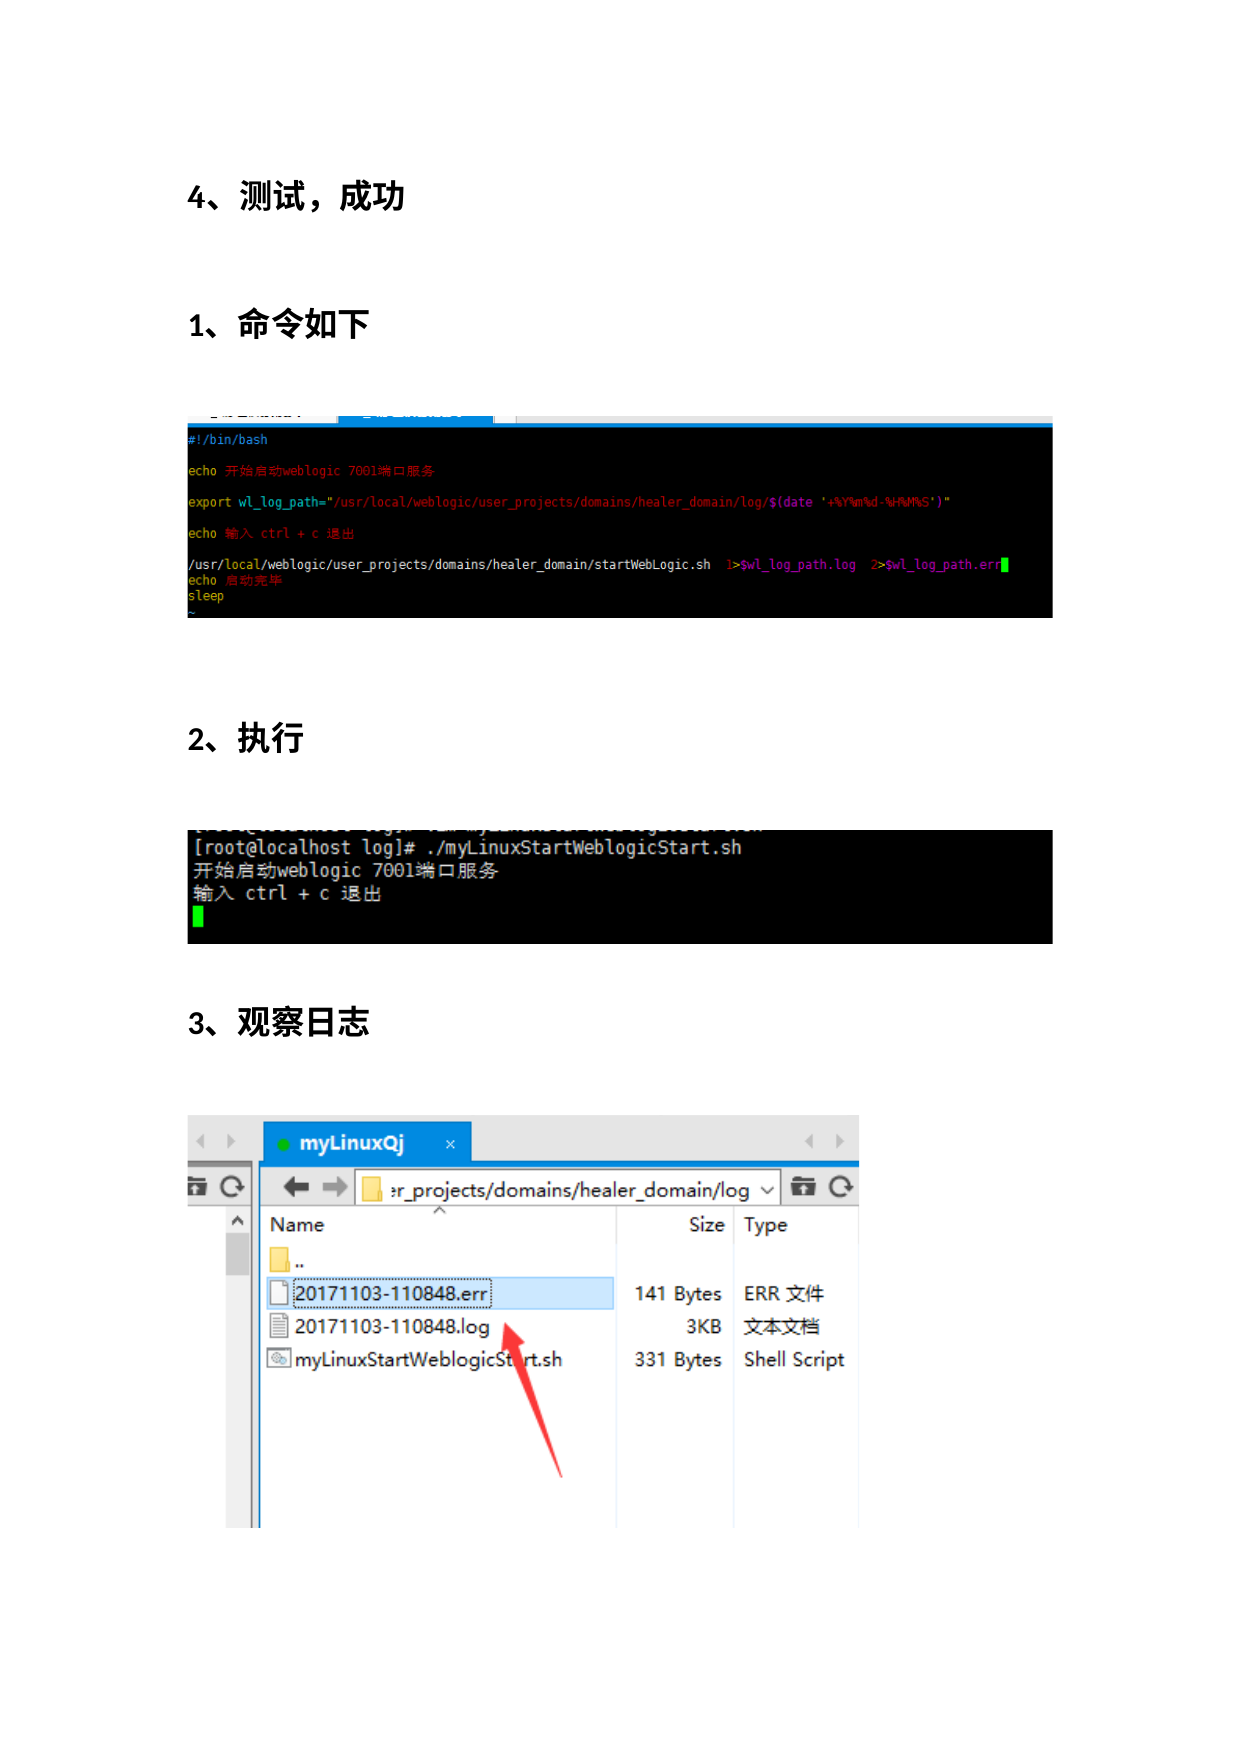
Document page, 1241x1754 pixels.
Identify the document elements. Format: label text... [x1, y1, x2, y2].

subtitle 2、执行 [187, 703, 1053, 768]
subtitle 3、观察日志 [187, 988, 1053, 1053]
picture [187, 416, 1053, 618]
subtitle 1、命令如下 [187, 289, 1053, 354]
picture [187, 830, 1053, 944]
subtitle 4、测试，成功 [187, 162, 1053, 227]
picture [187, 1115, 860, 1528]
